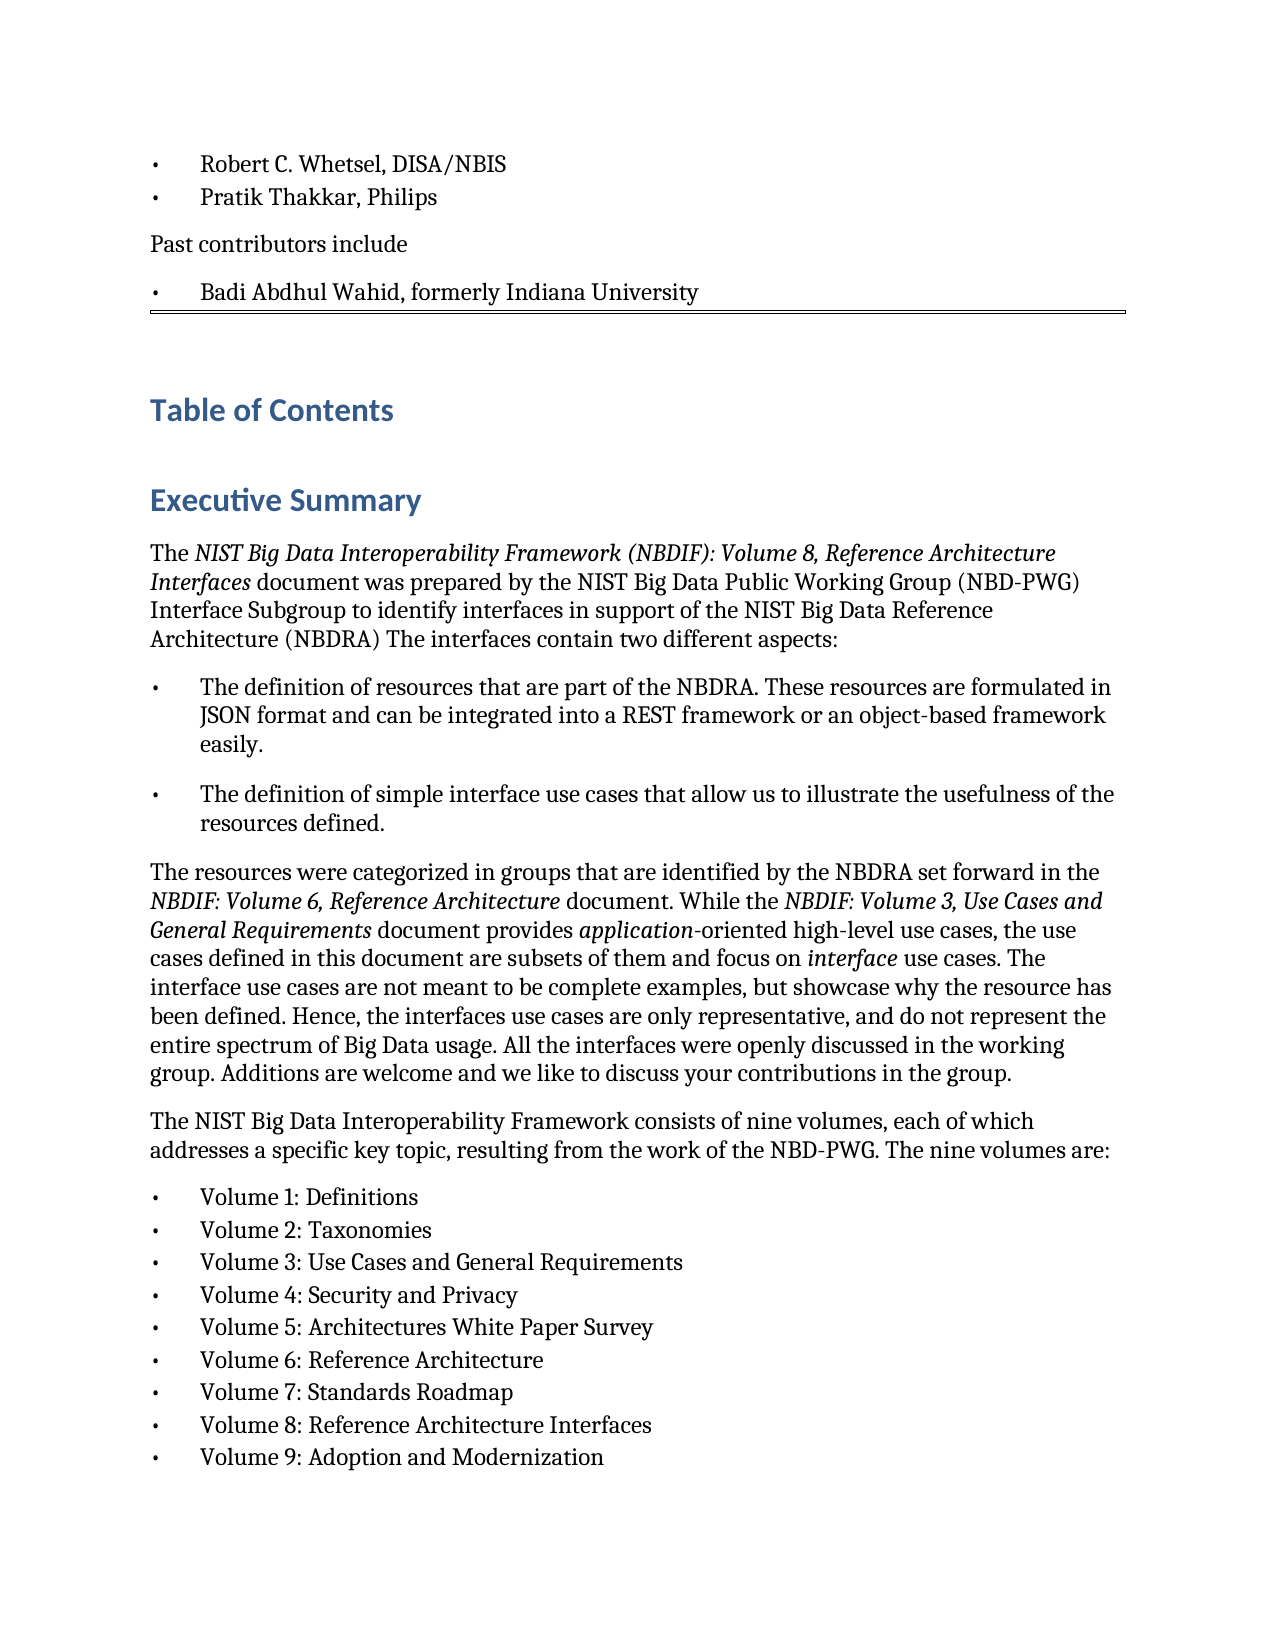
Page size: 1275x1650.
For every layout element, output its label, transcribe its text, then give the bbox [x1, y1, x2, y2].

text The NIST Big Data Interoperability Framework consists of nine volumes, each of which addresses a specific key topic, resulting from the work of the NBD-PWG. The nine volumes are: [150, 1107, 1125, 1164]
list Robert C. Whetsel, DISA/NBIS [150, 150, 1125, 179]
list Volume 7: Standards Roadmap [150, 1378, 1125, 1407]
text The NIST Big Data Interoperability Framework (NBDIF): Volume 8, Reference Architecture Interfaces document was prepared by the NIST Big Data Public Working Group (NBD-PWG) Interface Subgroup to identify interfaces in support of the NIST Big Data Reference Architecture (NBDRA) The interfaces contain two different aspects: [150, 539, 1125, 654]
list Volume 6: Reference Architecture [150, 1346, 1125, 1374]
list Volume 1: Definitions [150, 1183, 1125, 1212]
subtitle Table of Contents [150, 389, 1125, 429]
subtitle Executive Summary [150, 479, 1125, 520]
list The definition of resources that are part of the NBDRA. These resources are formulated in JSON format and can be integrated into a REST framework or an object-based framework easily. [150, 673, 1125, 759]
list Pratik Thakkar, Philips [150, 182, 1125, 211]
list Volume 4: Security and Privacy [150, 1281, 1125, 1309]
text Past contributors include [150, 230, 1125, 259]
list Volume 3: Use Cases and General Requirements [150, 1248, 1125, 1277]
list The definition of simple interface use cases that allow us to illustrate the usefulness of the resources defined. [150, 780, 1125, 837]
list Volume 2: Taxonomies [150, 1216, 1125, 1244]
list Volume 8: Reference Architecture Interfaces [150, 1411, 1125, 1439]
list Volume 5: Architectures White Paper Survey [150, 1313, 1125, 1342]
text The resources were categorized in groups that are identified by the NBDRA set forward in the NBDIF: Volume 6, Reference Architecture document. While the NBDIF: Volume 3, Use Cases and General Requirements document provides application-oriented high-level use cases, the use cases defined in this document are subsets of them and focus on interface use cases. The interface use cases are not meant to be complete examples, but showcase why the resource has been defined. Hence, the interfaces use cases are only representative, and do not represent the entire spectrum of Big Data usage. All the interfaces were openly discussed in the working group. Additions are welcome and we like to discuss your contributions in the group. [150, 858, 1125, 1088]
list Volume 9: Adoption and Modernization [150, 1443, 1125, 1472]
list Badi Abdhul Wahid, formerly Indiana University [150, 277, 1125, 306]
